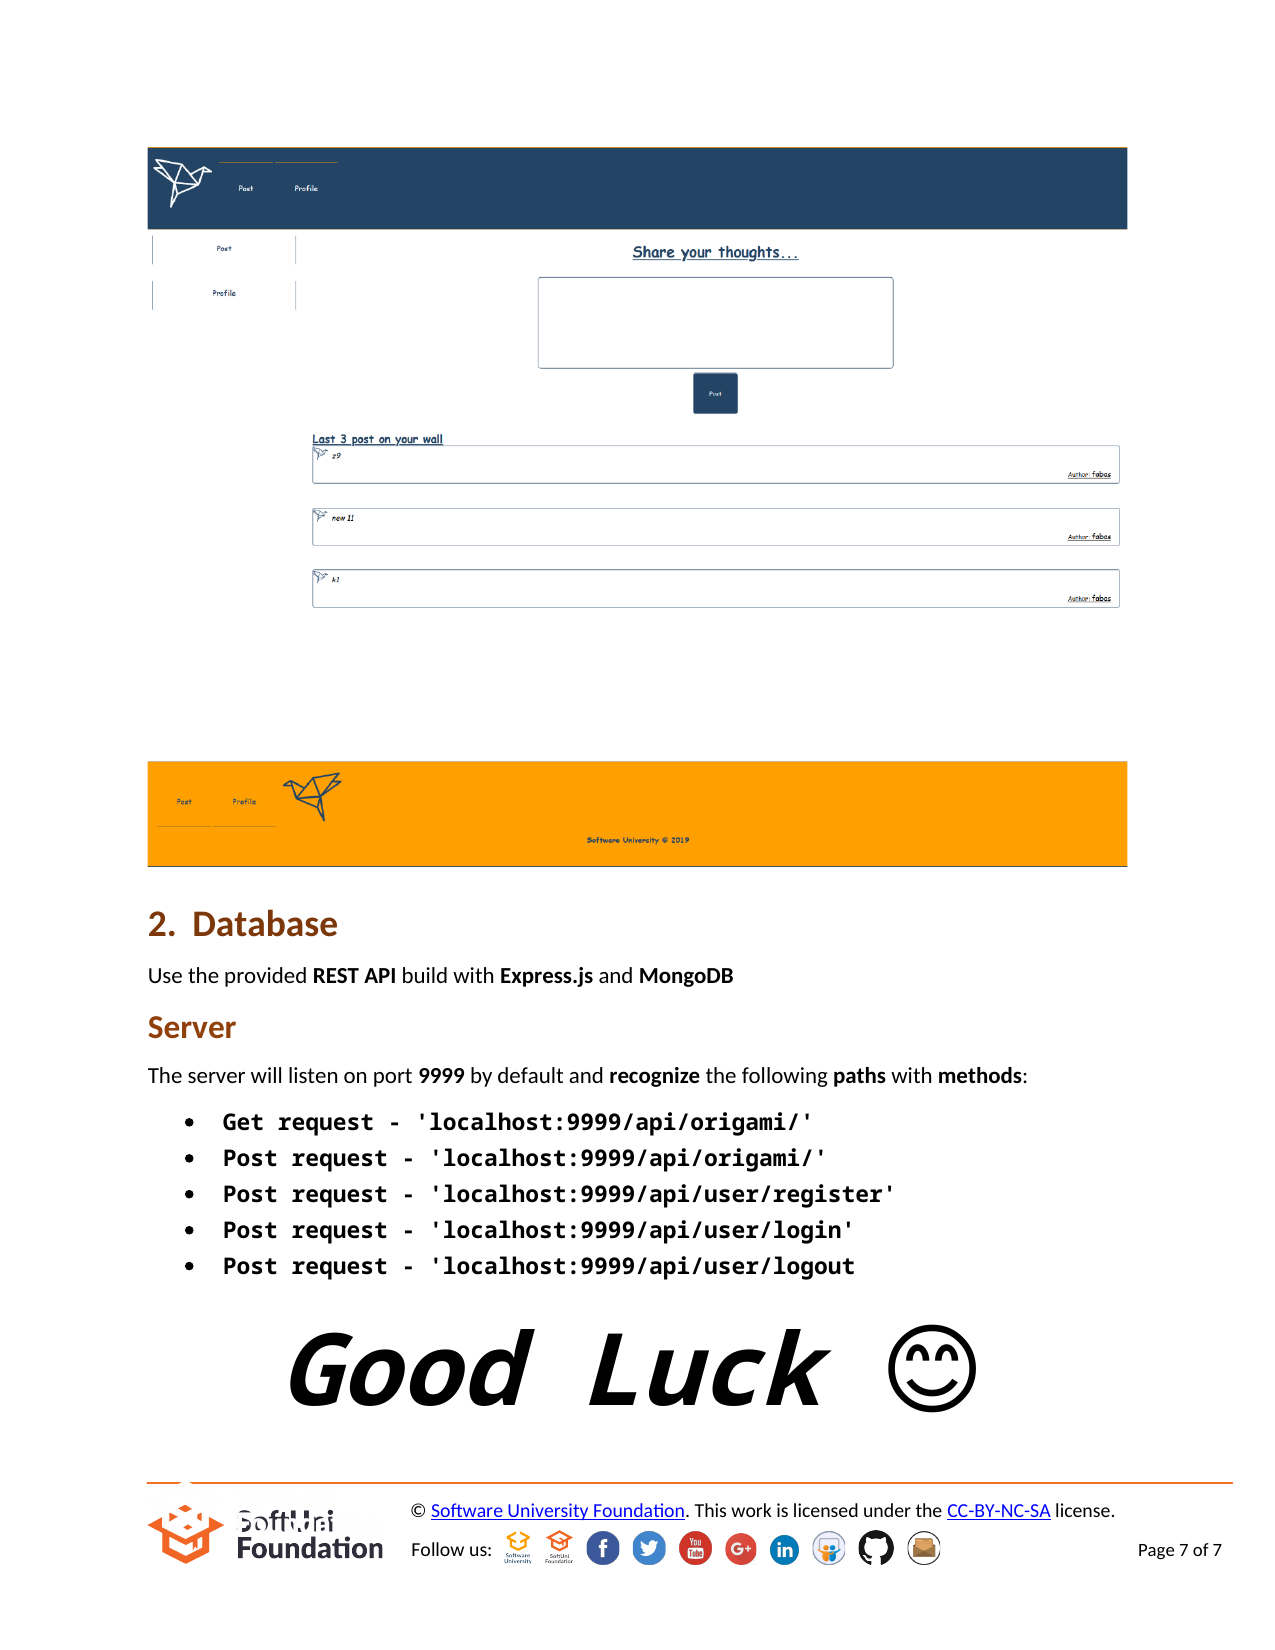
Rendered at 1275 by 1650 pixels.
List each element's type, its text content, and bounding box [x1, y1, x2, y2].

picture [907, 1531, 941, 1565]
picture [679, 1531, 712, 1565]
picture [725, 1533, 757, 1565]
picture [632, 1531, 666, 1565]
picture [770, 1556, 778, 1565]
text Good Luck [148, 1298, 1127, 1434]
text Use the provided REST API build with Express.js and MongoDB [148, 961, 1127, 989]
picture [783, 1547, 792, 1556]
subtitle Database [148, 900, 1127, 946]
picture [791, 1556, 799, 1565]
picture [545, 1530, 574, 1565]
subtitle Server [148, 1006, 1127, 1047]
picture [586, 1531, 620, 1565]
list Post request - 'localhost:9999/api/user/register' [185, 1178, 1127, 1209]
picture [504, 1531, 532, 1565]
picture [791, 1535, 799, 1544]
picture [147, 1480, 383, 1564]
text The server will listen on port 9999 by default and recognize the following paths with methods: [148, 1061, 1127, 1089]
list Post request - 'localhost:9999/api/origami/' [185, 1142, 1127, 1173]
list Post request - 'localhost:9999/api/user/login' [185, 1214, 1127, 1245]
picture [770, 1535, 778, 1544]
picture [858, 1530, 894, 1565]
picture [147, 147, 1128, 876]
list Post request - 'localhost:9999/api/user/logout [185, 1250, 1127, 1281]
picture [812, 1531, 846, 1565]
list Get request - 'localhost:9999/api/origami/' [185, 1106, 1127, 1137]
